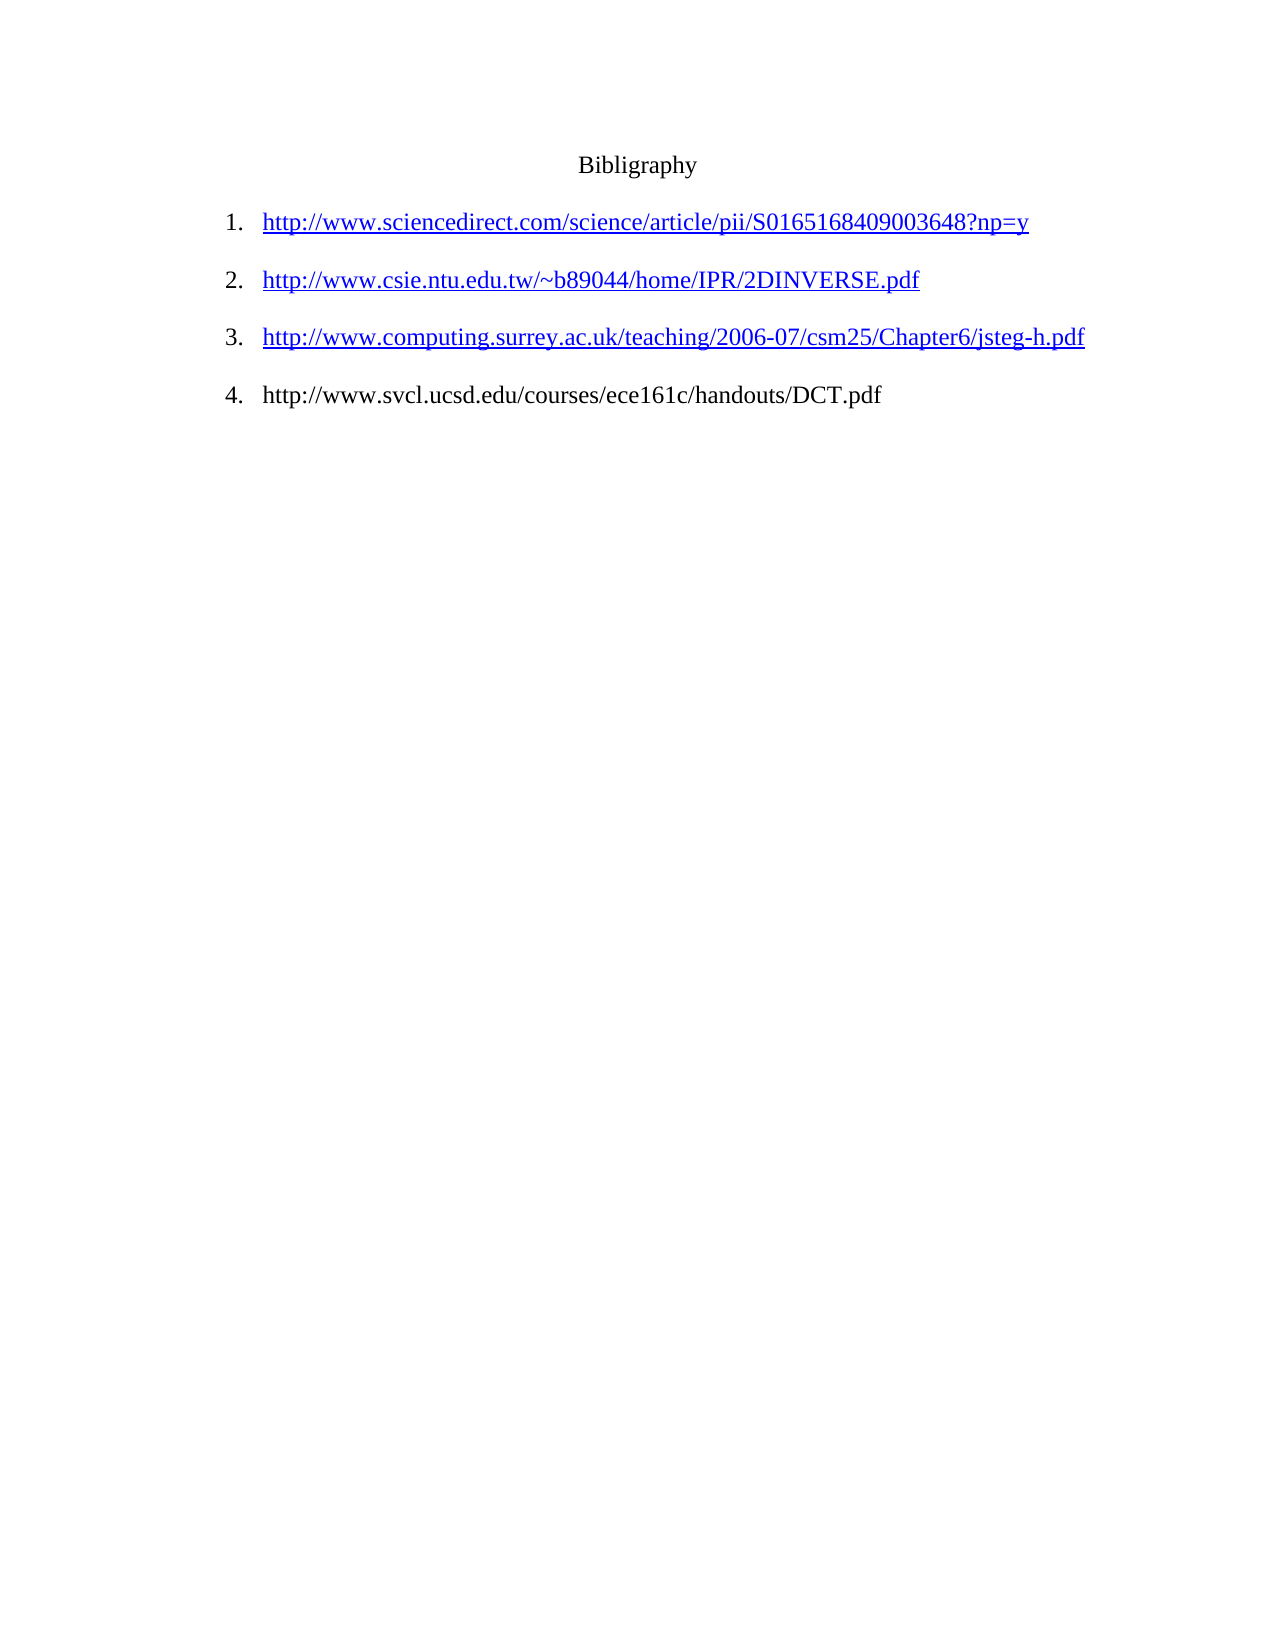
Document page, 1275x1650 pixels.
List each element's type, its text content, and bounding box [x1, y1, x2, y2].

list http://www.csie.ntu.edu.tw/~b89044/home/IPR/2DINVERSE.pdf [225, 265, 1087, 294]
list http://www.computing.surrey.ac.uk/teaching/2006-07/csm25/Chapter6/jsteg-h.pdf [225, 322, 1087, 351]
list http://www.sciencedirect.com/science/article/pii/S0165168409003648?np=y [225, 207, 1087, 236]
text Bibligraphy [187, 150, 1087, 179]
list http://www.svcl.ucsd.edu/courses/ece161c/handouts/DCT.pdf [225, 380, 1087, 409]
